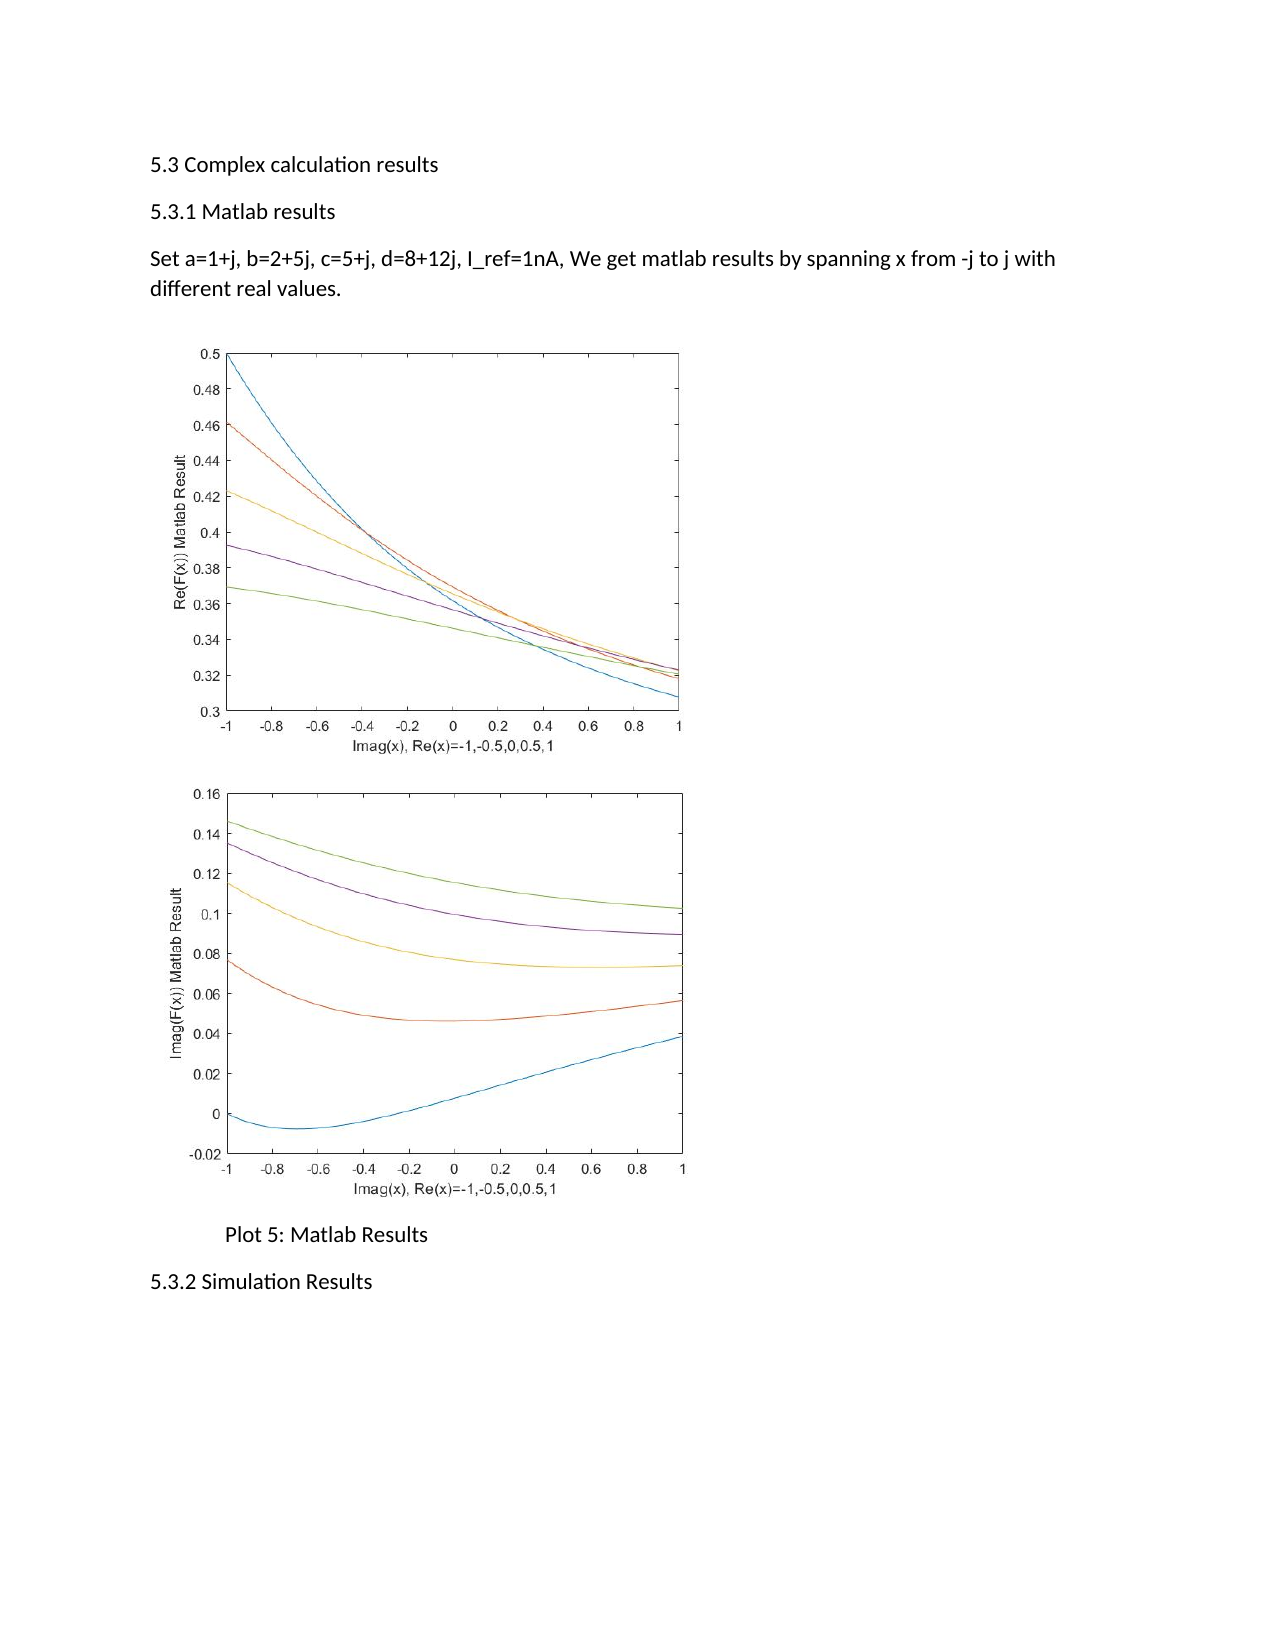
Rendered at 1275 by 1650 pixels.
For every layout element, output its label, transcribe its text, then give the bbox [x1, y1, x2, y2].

text 5.3.2 Simulation Results [150, 1267, 1125, 1295]
text Set a=1+j, b=2+5j, c=5+j, d=8+12j, I_ref=1nA, We get matlab results by spanning x from -j to j with different real values. [150, 244, 1125, 302]
text Plot 5: Matlab Results [150, 1220, 1125, 1248]
text 5.3.1 Matlab results [150, 197, 1125, 225]
picture [150, 320, 734, 759]
picture [150, 760, 738, 1202]
text 5.3 Complex calculation results [150, 150, 1125, 178]
